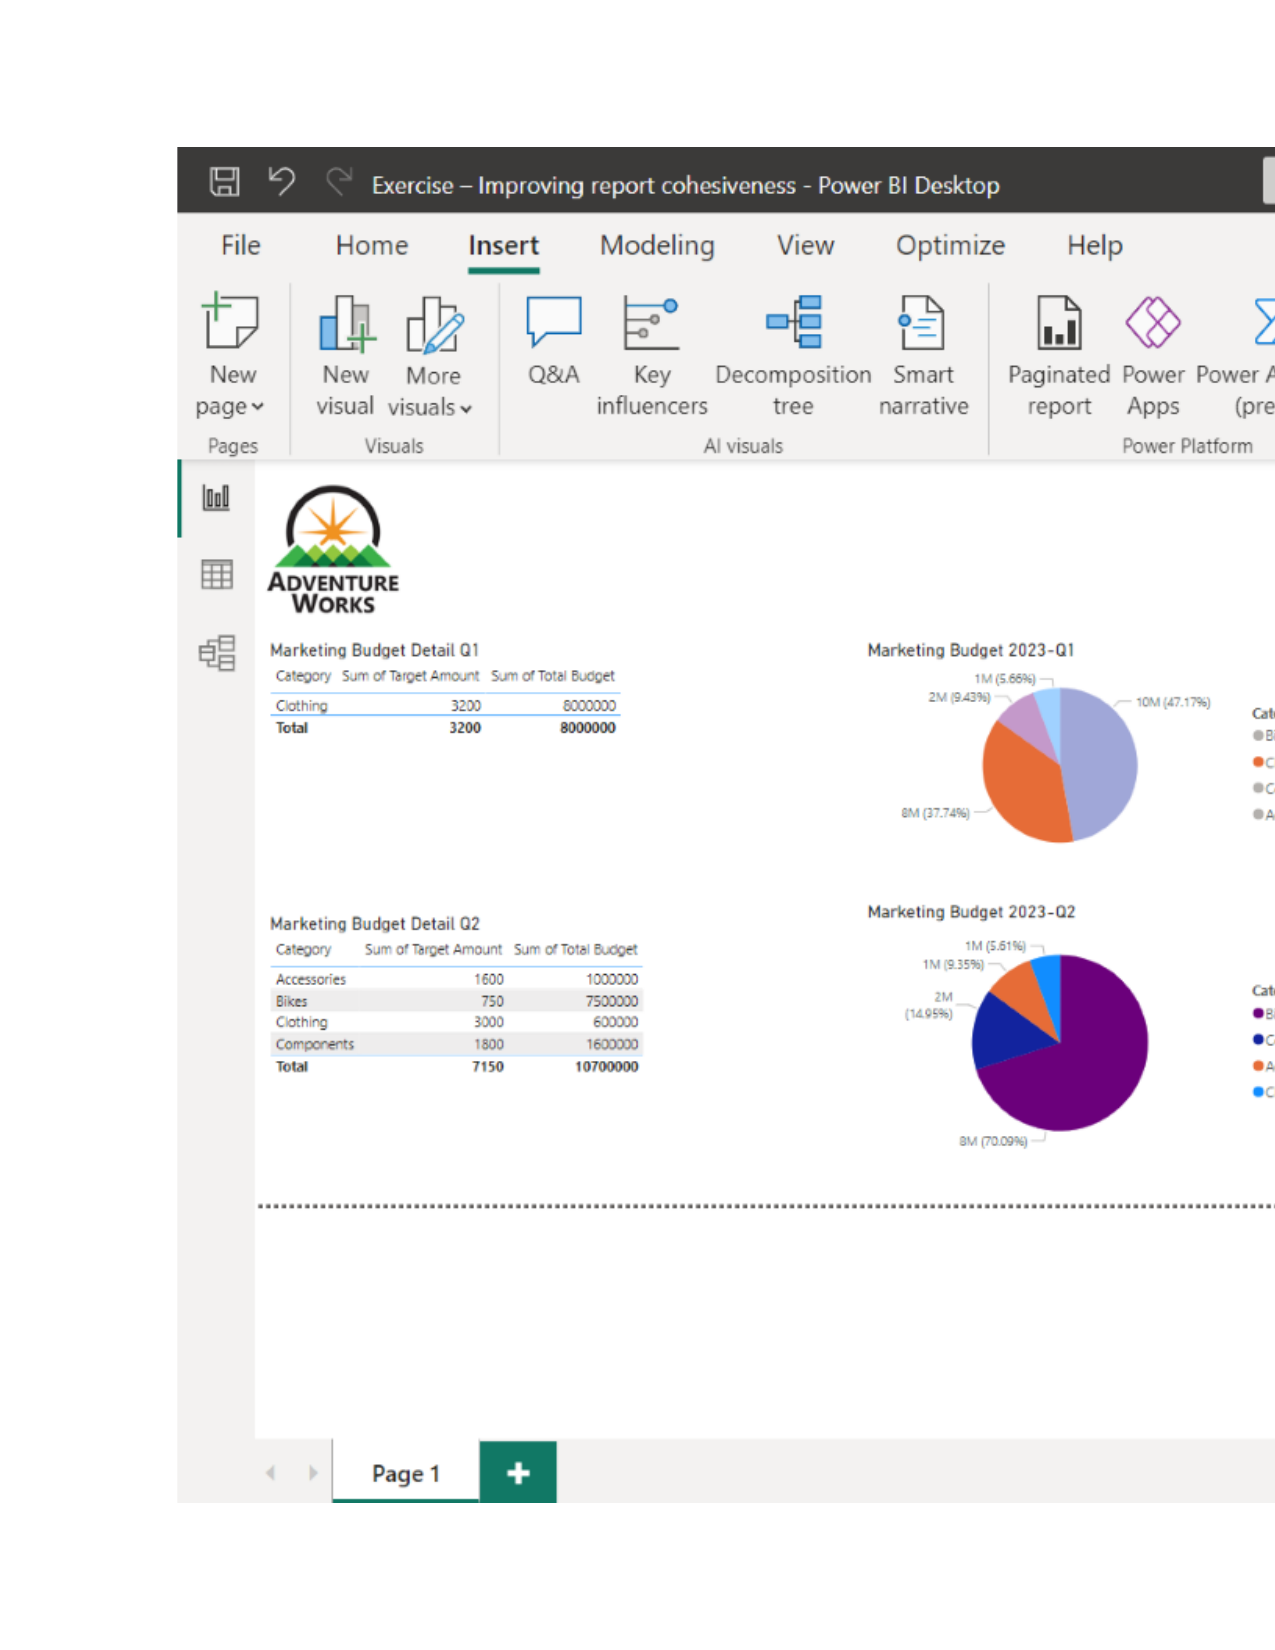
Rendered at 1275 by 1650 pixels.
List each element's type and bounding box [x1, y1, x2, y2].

picture [177, 147, 1275, 1503]
